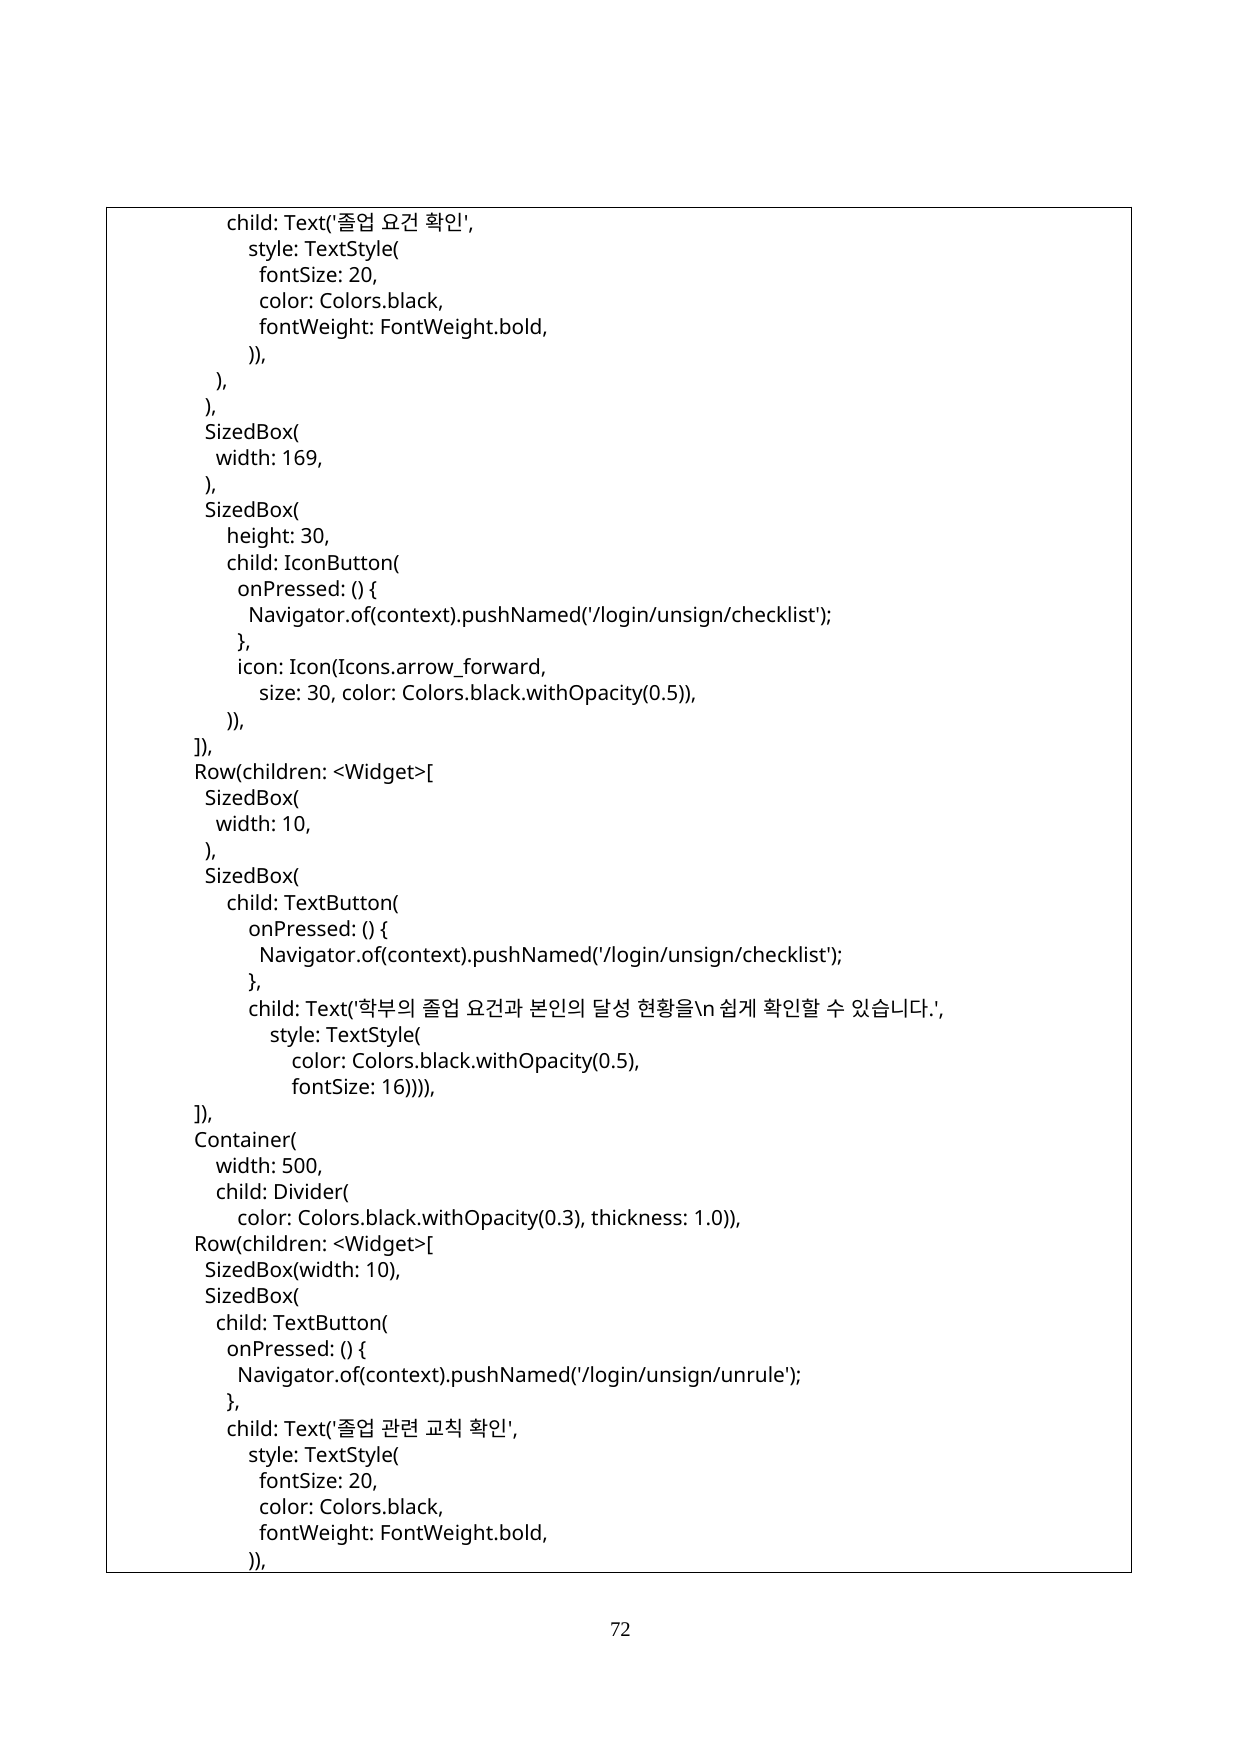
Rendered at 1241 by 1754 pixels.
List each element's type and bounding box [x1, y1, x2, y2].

table_cell [107, 208, 1131, 1572]
